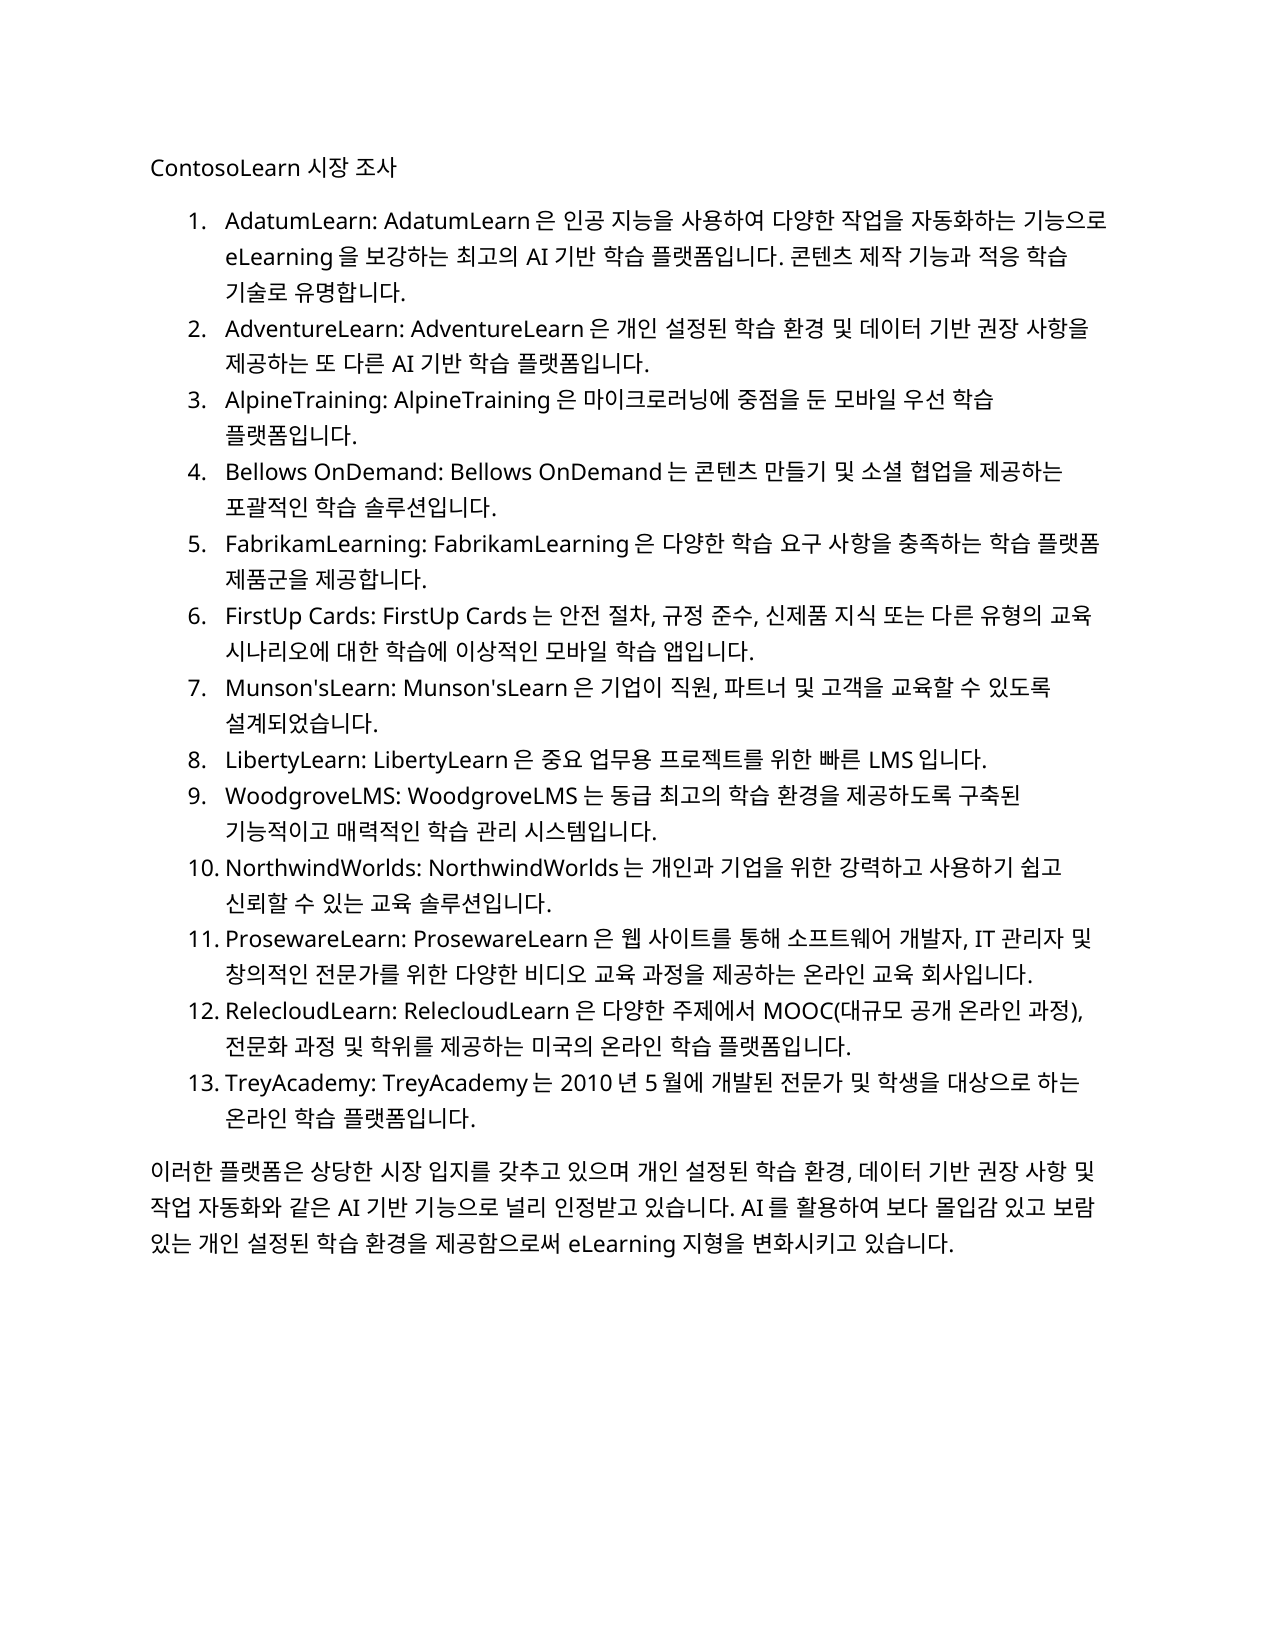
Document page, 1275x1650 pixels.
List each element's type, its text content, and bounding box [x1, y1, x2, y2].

list ProsewareLearn: ProsewareLearn은 웹 사이트를 통해 소프트웨어 개발자, IT 관리자 및 창의적인 전문가를 위한 다양한 비디오 교육 과정을 제공하는 온라인 교육 회사입니다. [187, 921, 1125, 991]
text ContosoLearn 시장 조사 [150, 150, 1125, 183]
list FabrikamLearning: FabrikamLearning은 다양한 학습 요구 사항을 충족하는 학습 플랫폼 제품군을 제공합니다. [187, 526, 1125, 595]
list FirstUp Cards: FirstUp Cards는 안전 절차, 규정 준수, 신제품 지식 또는 다른 유형의 교육 시나리오에 대한 학습에 이상적인 모바일 학습 앱입니다. [187, 598, 1125, 667]
list AdatumLearn: AdatumLearn은 인공 지능을 사용하여 다양한 작업을 자동화하는 기능으로 eLearning을 보강하는 최고의 AI 기반 학습 플랫폼입니다. 콘텐츠 제작 기능과 적응 학습 기술로 유명합니다. [187, 203, 1125, 308]
list TreyAcademy: TreyAcademy는 2010년 5월에 개발된 전문가 및 학생을 대상으로 하는 온라인 학습 플랫폼입니다. [187, 1065, 1125, 1134]
list RelecloudLearn: RelecloudLearn은 다양한 주제에서 MOOC(대규모 공개 온라인 과정), 전문화 과정 및 학위를 제공하는 미국의 온라인 학습 플랫폼입니다. [187, 993, 1125, 1062]
list NorthwindWorlds: NorthwindWorlds는 개인과 기업을 위한 강력하고 사용하기 쉽고 신뢰할 수 있는 교육 솔루션입니다. [187, 849, 1125, 919]
list WoodgroveLMS: WoodgroveLMS는 동급 최고의 학습 환경을 제공하도록 구축된 기능적이고 매력적인 학습 관리 시스템입니다. [187, 778, 1125, 847]
list AlpineTraining: AlpineTraining은 마이크로러닝에 중점을 둔 모바일 우선 학습 플랫폼입니다. [187, 382, 1125, 452]
list AdventureLearn: AdventureLearn은 개인 설정된 학습 환경 및 데이터 기반 권장 사항을 제공하는 또 다른 AI 기반 학습 플랫폼입니다. [187, 310, 1125, 380]
list Bellows OnDemand: Bellows OnDemand는 콘텐츠 만들기 및 소셜 협업을 제공하는 포괄적인 학습 솔루션입니다. [187, 454, 1125, 523]
list Munson'sLearn: Munson'sLearn은 기업이 직원, 파트너 및 고객을 교육할 수 있도록 설계되었습니다. [187, 670, 1125, 739]
list LibertyLearn: LibertyLearn은 중요 업무용 프로젝트를 위한 빠른 LMS입니다. [187, 742, 1125, 775]
text 이러한 플랫폼은 상당한 시장 입지를 갖추고 있으며 개인 설정된 학습 환경, 데이터 기반 권장 사항 및 작업 자동화와 같은 AI 기반 기능으로 널리 인정받고 있습니다. AI를 활용하여 보다 몰입감 있고 보람 있는 개인 설정된 학습 환경을 제공함으로써 eLearning 지형을 변화시키고 있습니다. [150, 1154, 1125, 1259]
